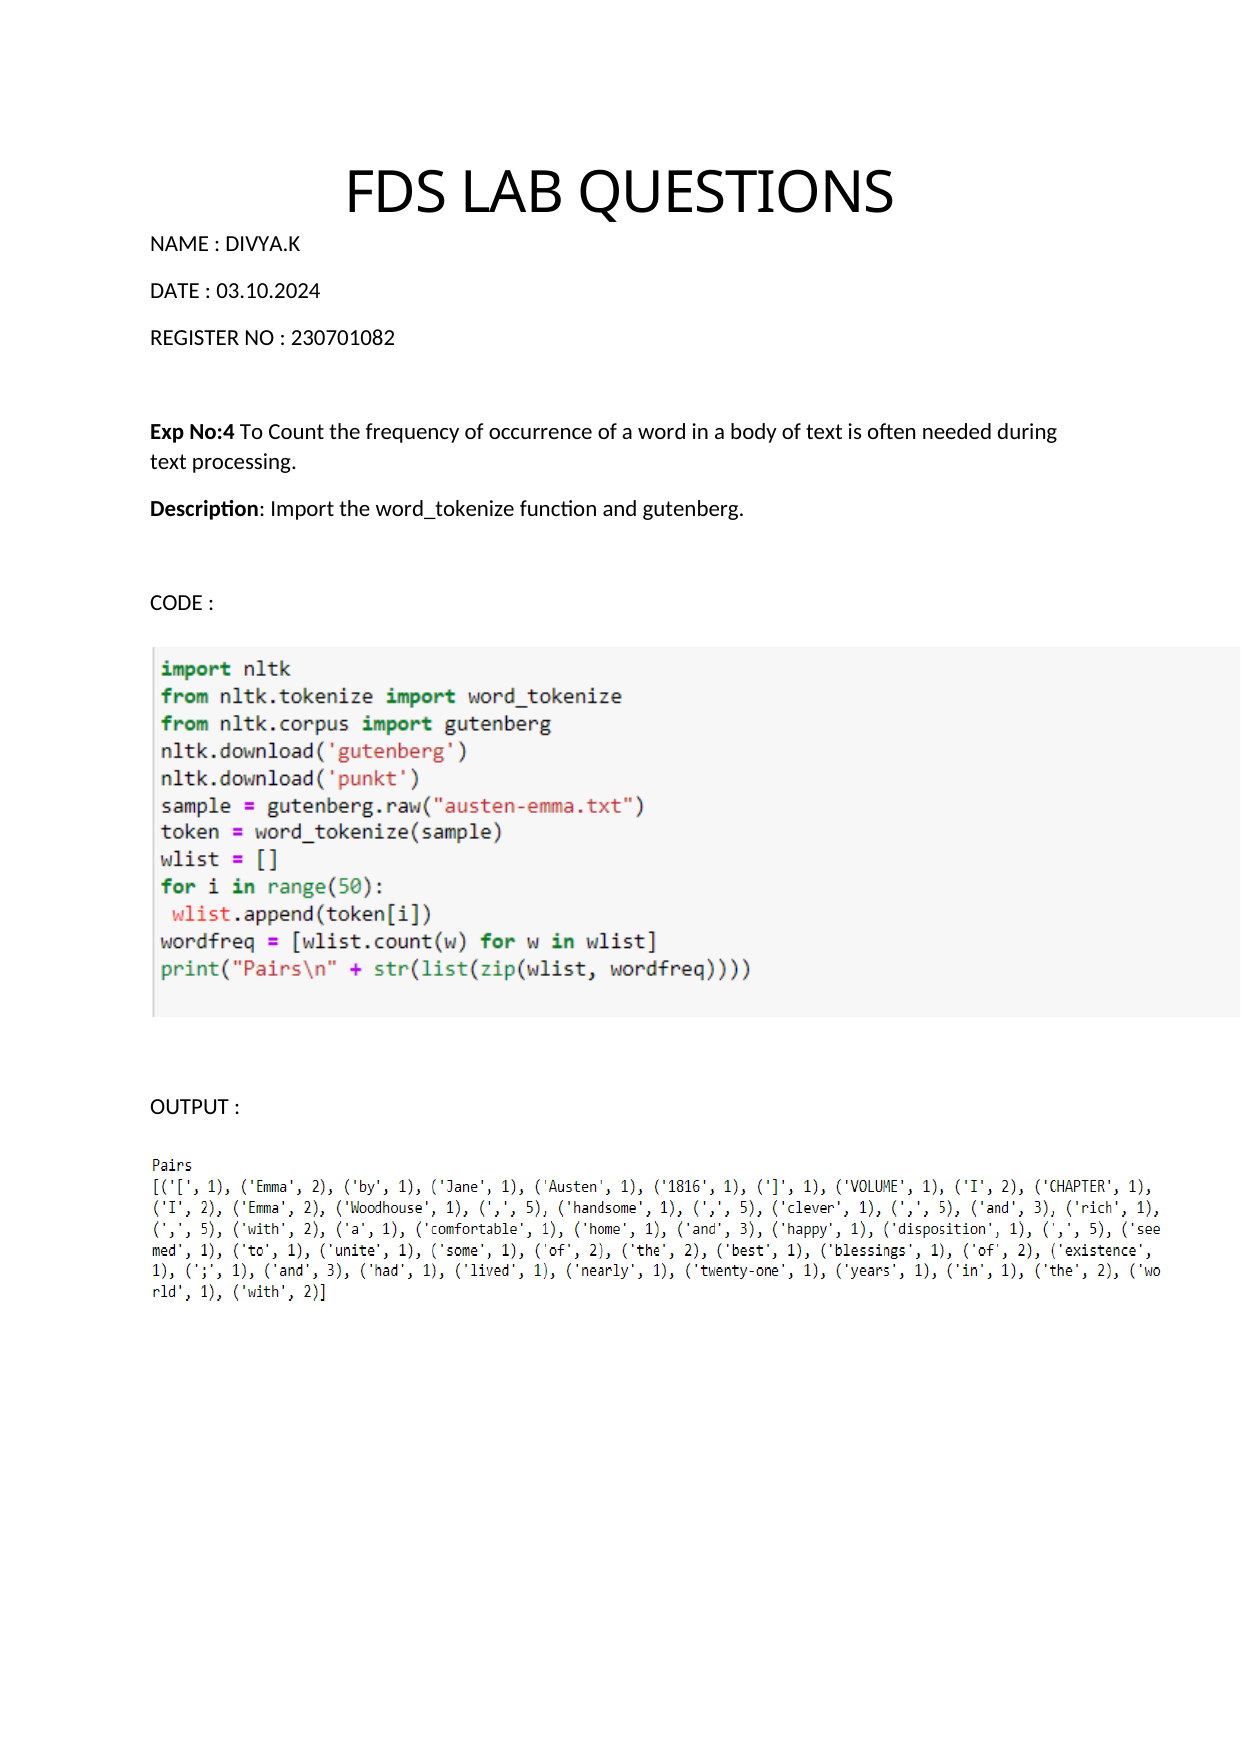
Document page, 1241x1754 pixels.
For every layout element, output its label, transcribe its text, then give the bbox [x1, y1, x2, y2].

picture [150, 647, 1241, 1017]
text Exp No:4 To Count the frequency of occurrence of a word in a body of text is often needed during text processing. [150, 417, 1090, 475]
text REGISTER NO : 230701082 [150, 323, 1090, 351]
title FDS LAB QUESTIONS [150, 150, 1090, 229]
text OUTPUT : [150, 1092, 1090, 1120]
text DATE : 03.10.2024 [150, 276, 1090, 304]
picture [150, 1151, 1167, 1314]
text NAME : DIVYA.K [150, 229, 1090, 257]
text Description: Import the word_tokenize function and gutenberg. [150, 494, 1090, 522]
text CODE : [150, 588, 1090, 616]
